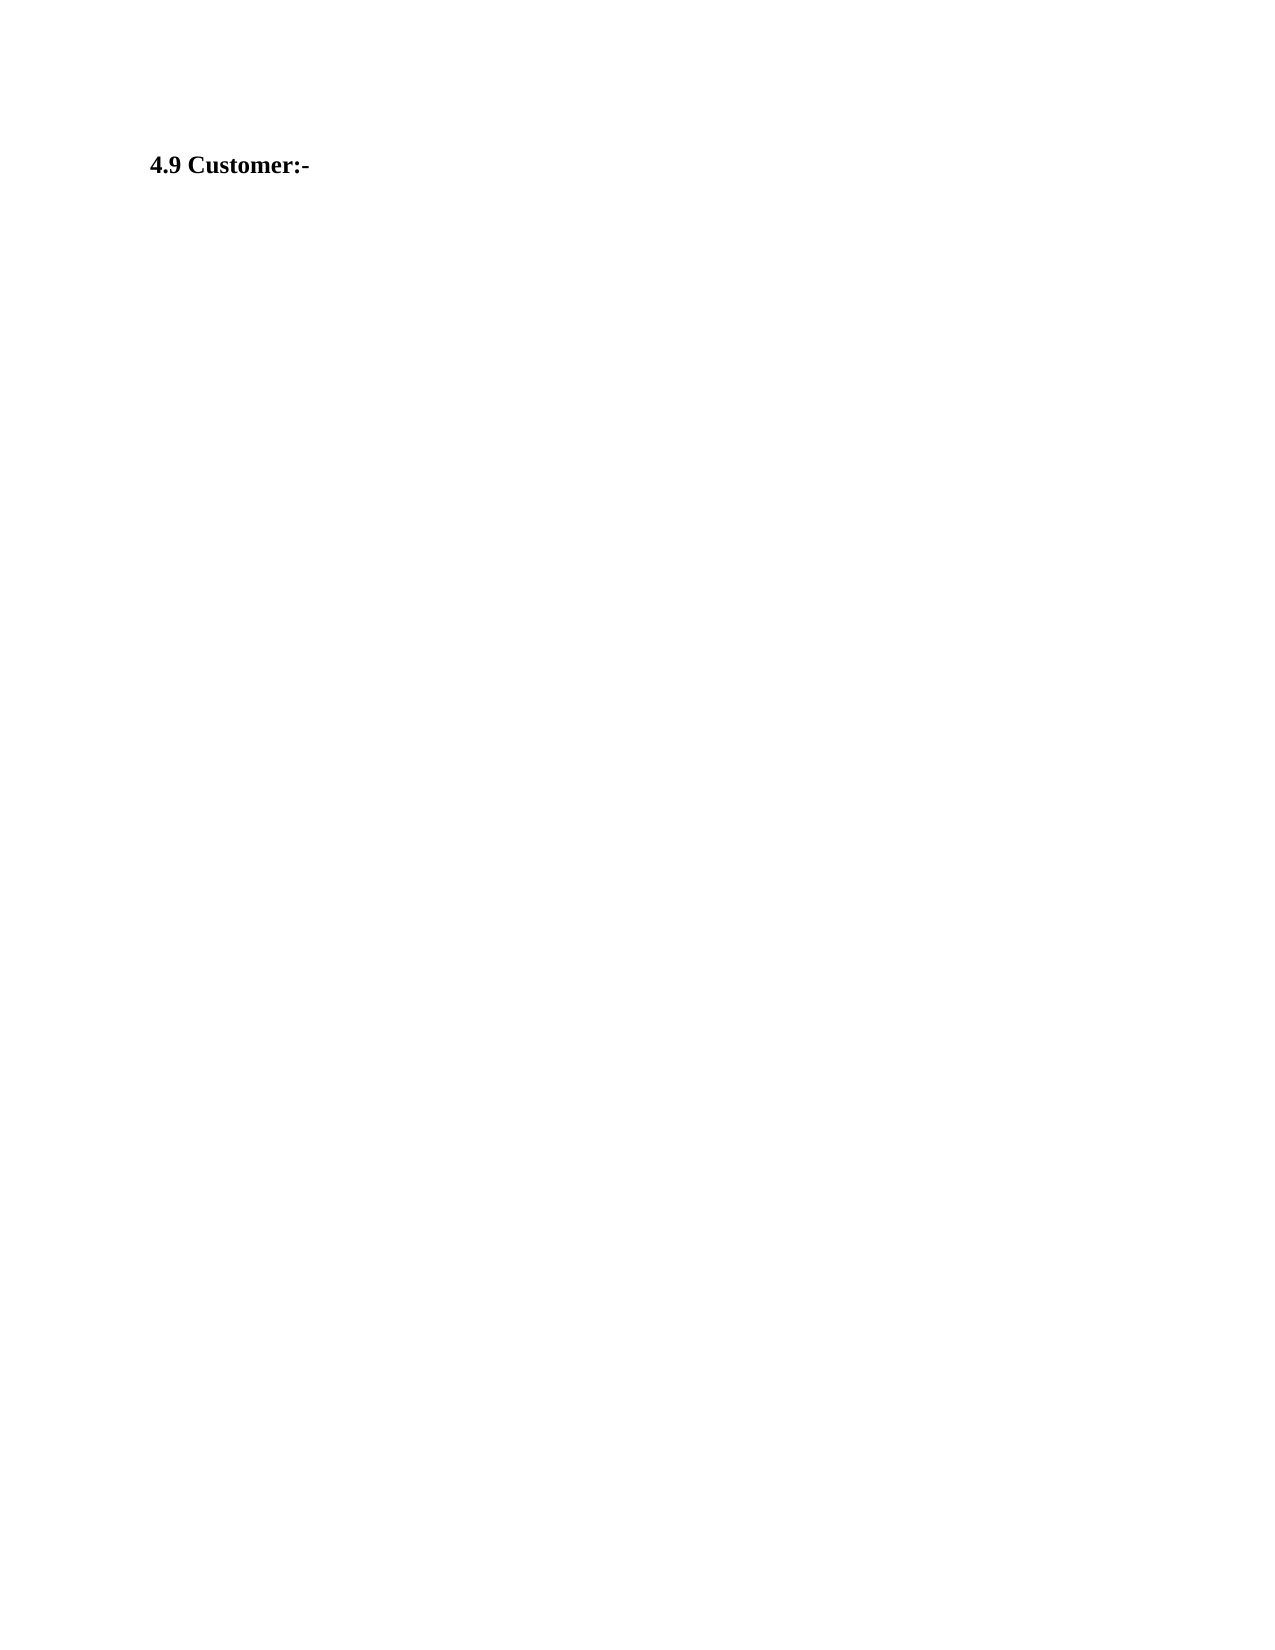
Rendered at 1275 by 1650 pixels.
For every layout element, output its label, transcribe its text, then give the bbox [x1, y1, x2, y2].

text 4.9 Customer:- [150, 150, 1125, 179]
